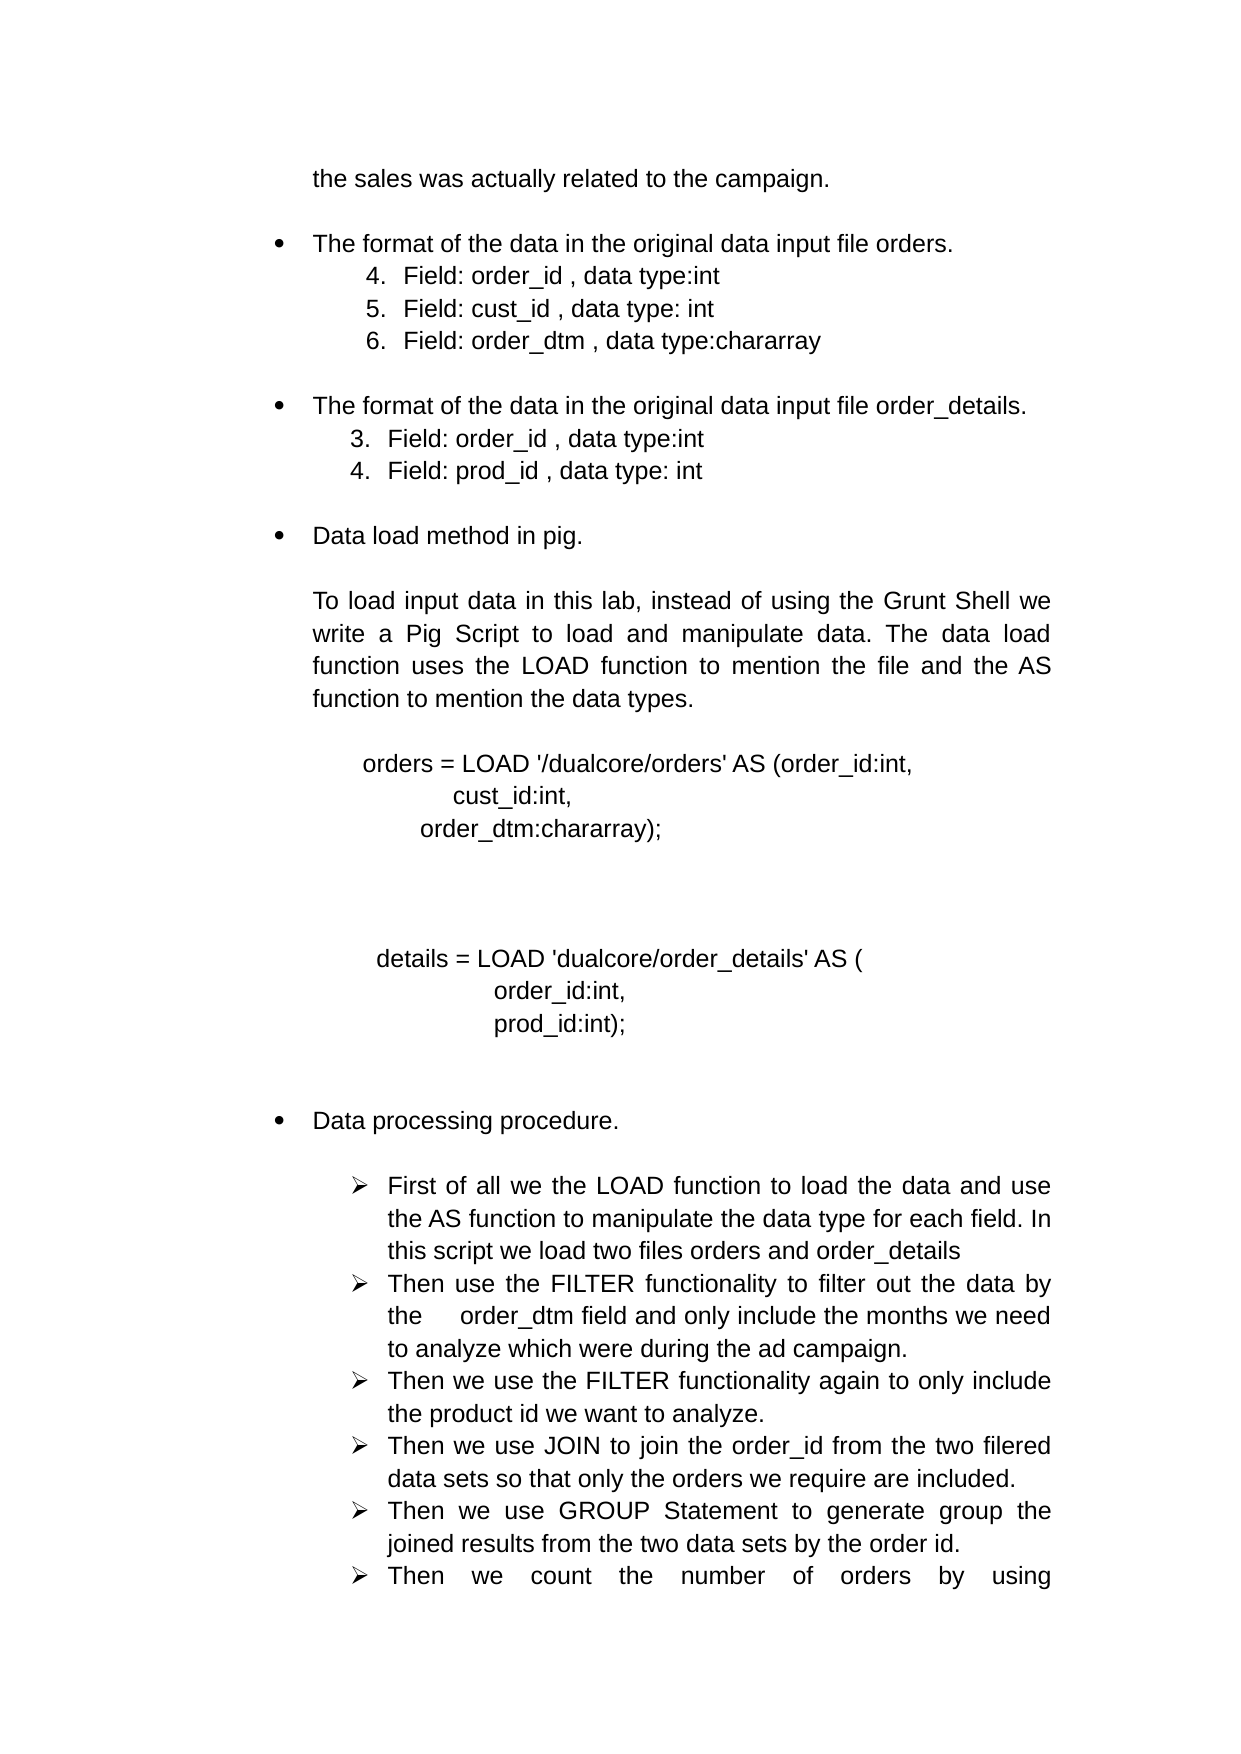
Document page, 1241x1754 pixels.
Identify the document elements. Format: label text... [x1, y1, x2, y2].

list prod_id:int); [312, 1007, 1053, 1039]
list First of all we the LOAD function to load the data and use the AS function to manipulate the data type for each field. In this script we load two files orders and order_details [350, 1169, 1053, 1267]
list Field: prod_id , data type: int [350, 454, 1053, 487]
list Field: order_dtm , data type:chararray [366, 324, 1053, 357]
list To load input data in this lab, instead of using the Grunt Shell we write a Pig Script to load and manipulate data. The data load function uses the LOAD function to mention the file and the AS function to mention the data types. [312, 584, 1053, 714]
list Then we use GROUP Statement to generate group the joined results from the two data sets by the order id. [350, 1494, 1053, 1559]
list Data load method in pig. [275, 519, 1053, 552]
list Then we use the FILTER functionality again to only include the product id we want to analyze. [350, 1364, 1053, 1429]
list cust_id:int, [312, 779, 1053, 812]
list Field: order_id , data type:int [366, 259, 1053, 292]
list order_id:int, [312, 974, 1053, 1007]
list details = LOAD 'dualcore/order_details' AS ( [312, 942, 1053, 974]
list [275, 162, 1053, 194]
list Data processing procedure. [275, 1104, 1053, 1137]
list Field: order_id , data type:int [350, 422, 1053, 454]
list Then use the FILTER functionality to filter out the data by the order_dtm field and only include the months we need to analyze which were during the ad campaign. [350, 1267, 1053, 1364]
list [350, 1559, 1053, 1592]
list order_dtm:chararray); [312, 812, 1053, 844]
list Field: cust_id , data type: int [366, 292, 1053, 324]
list Then we use JOIN to join the order_id from the two filered data sets so that only the orders we require are included. [350, 1429, 1053, 1494]
list orders = LOAD '/dualcore/orders' AS (order_id:int, [312, 747, 1053, 779]
list The format of the data in the original data input file order_details. [275, 389, 1053, 422]
list The format of the data in the original data input file orders. [275, 227, 1053, 259]
